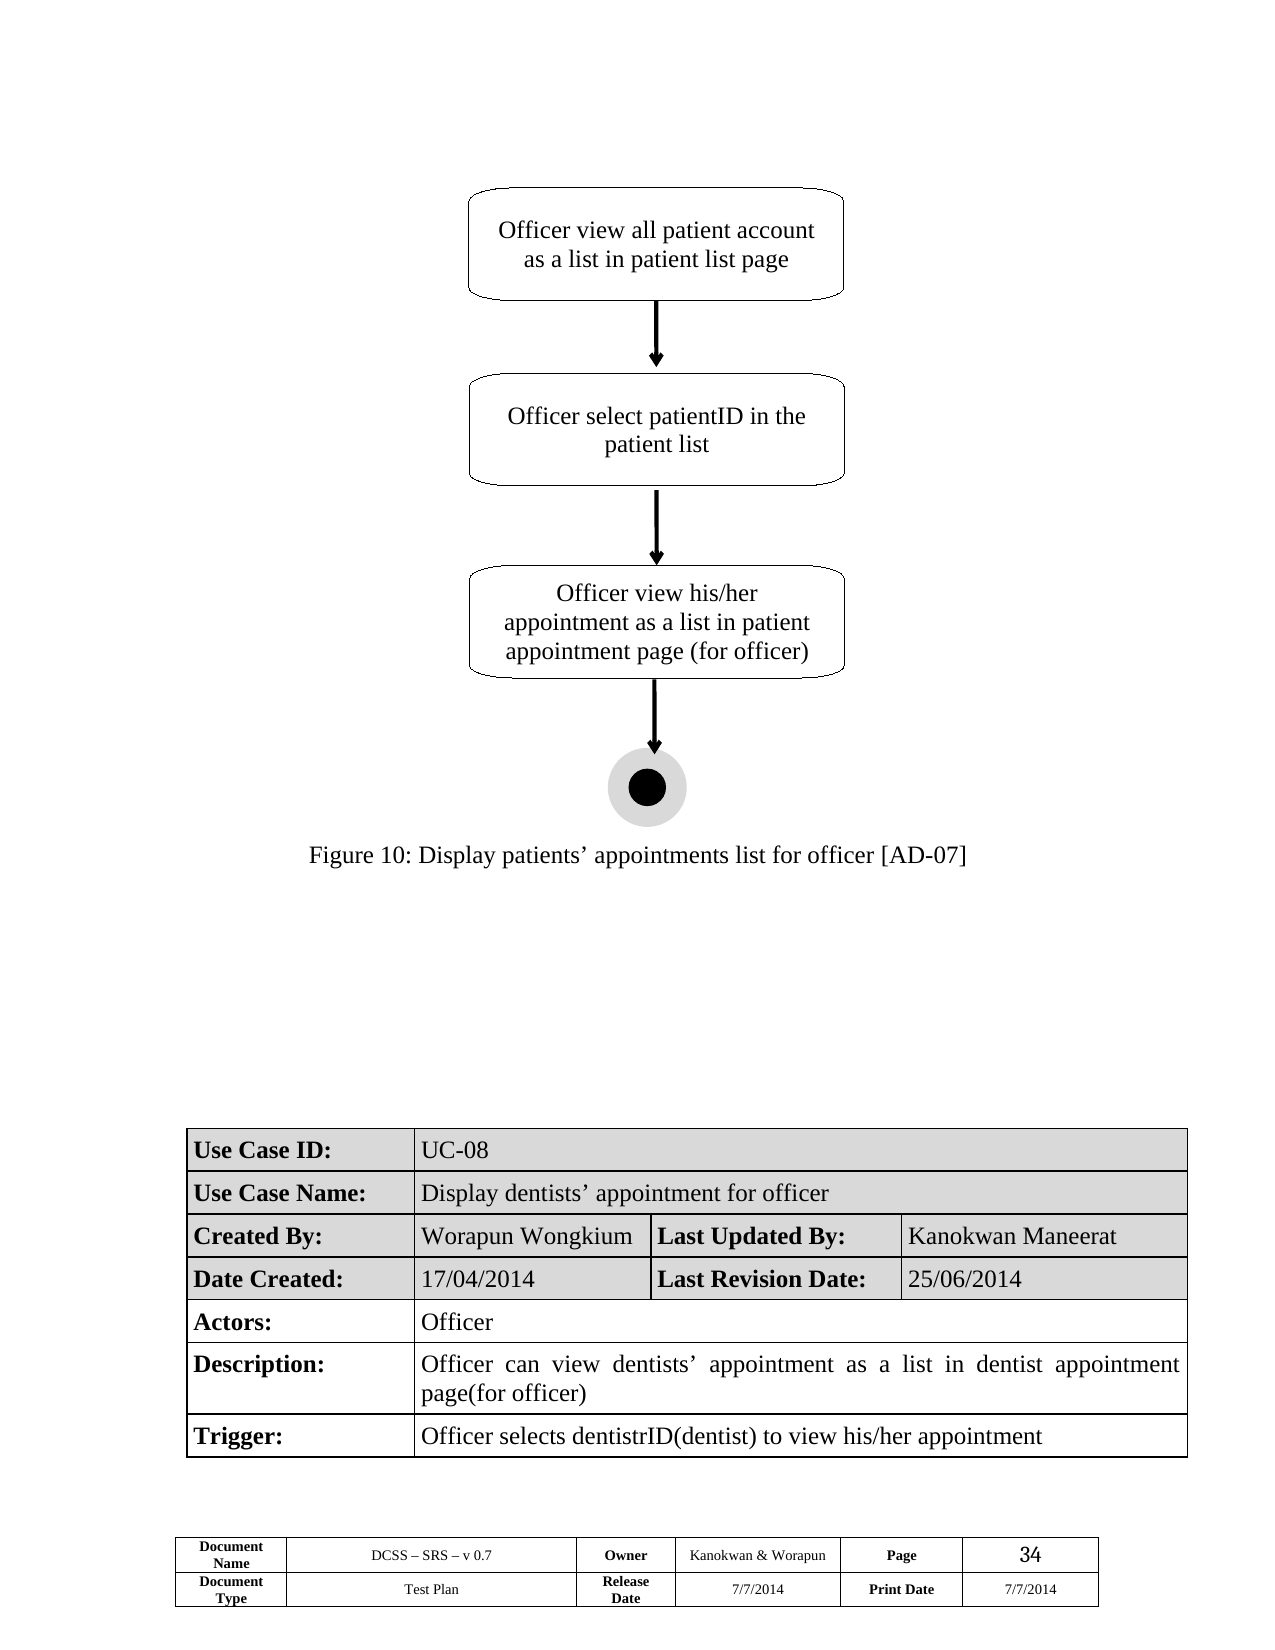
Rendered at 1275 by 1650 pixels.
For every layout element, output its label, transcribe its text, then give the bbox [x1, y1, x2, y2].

table_cell Last Updated By: [652, 1215, 901, 1256]
table_cell Officer selects dentistrID(dentist) to view his/her appointment [415, 1415, 1187, 1456]
table_cell 25/06/2014 [902, 1258, 1187, 1299]
table_header UC-08 [415, 1129, 1187, 1170]
table_cell Display dentists’ appointment for officer [415, 1172, 1187, 1213]
table_cell Worapun Wongkium [415, 1215, 650, 1256]
table_cell Actors: [188, 1300, 414, 1342]
table_cell Last Revision Date: [652, 1258, 901, 1299]
table_cell 17/04/2014 [415, 1258, 650, 1299]
table_cell Created By: [188, 1215, 414, 1256]
table_cell Use Case Name: [188, 1172, 414, 1213]
table_cell Officer [415, 1300, 1187, 1342]
table_header Use Case ID: [188, 1129, 414, 1170]
table_cell Description: [188, 1343, 414, 1413]
table_cell Kanokwan Maneerat [902, 1215, 1187, 1256]
table_cell Trigger: [188, 1415, 414, 1456]
table_cell Officer can view dentists’ appointment as a list in dentist appointment page(for officer) [415, 1343, 1187, 1413]
text Figure 10: Display patients’ appointments list for officer [AD-07] [187, 840, 1087, 869]
table_cell Date Created: [188, 1258, 414, 1299]
